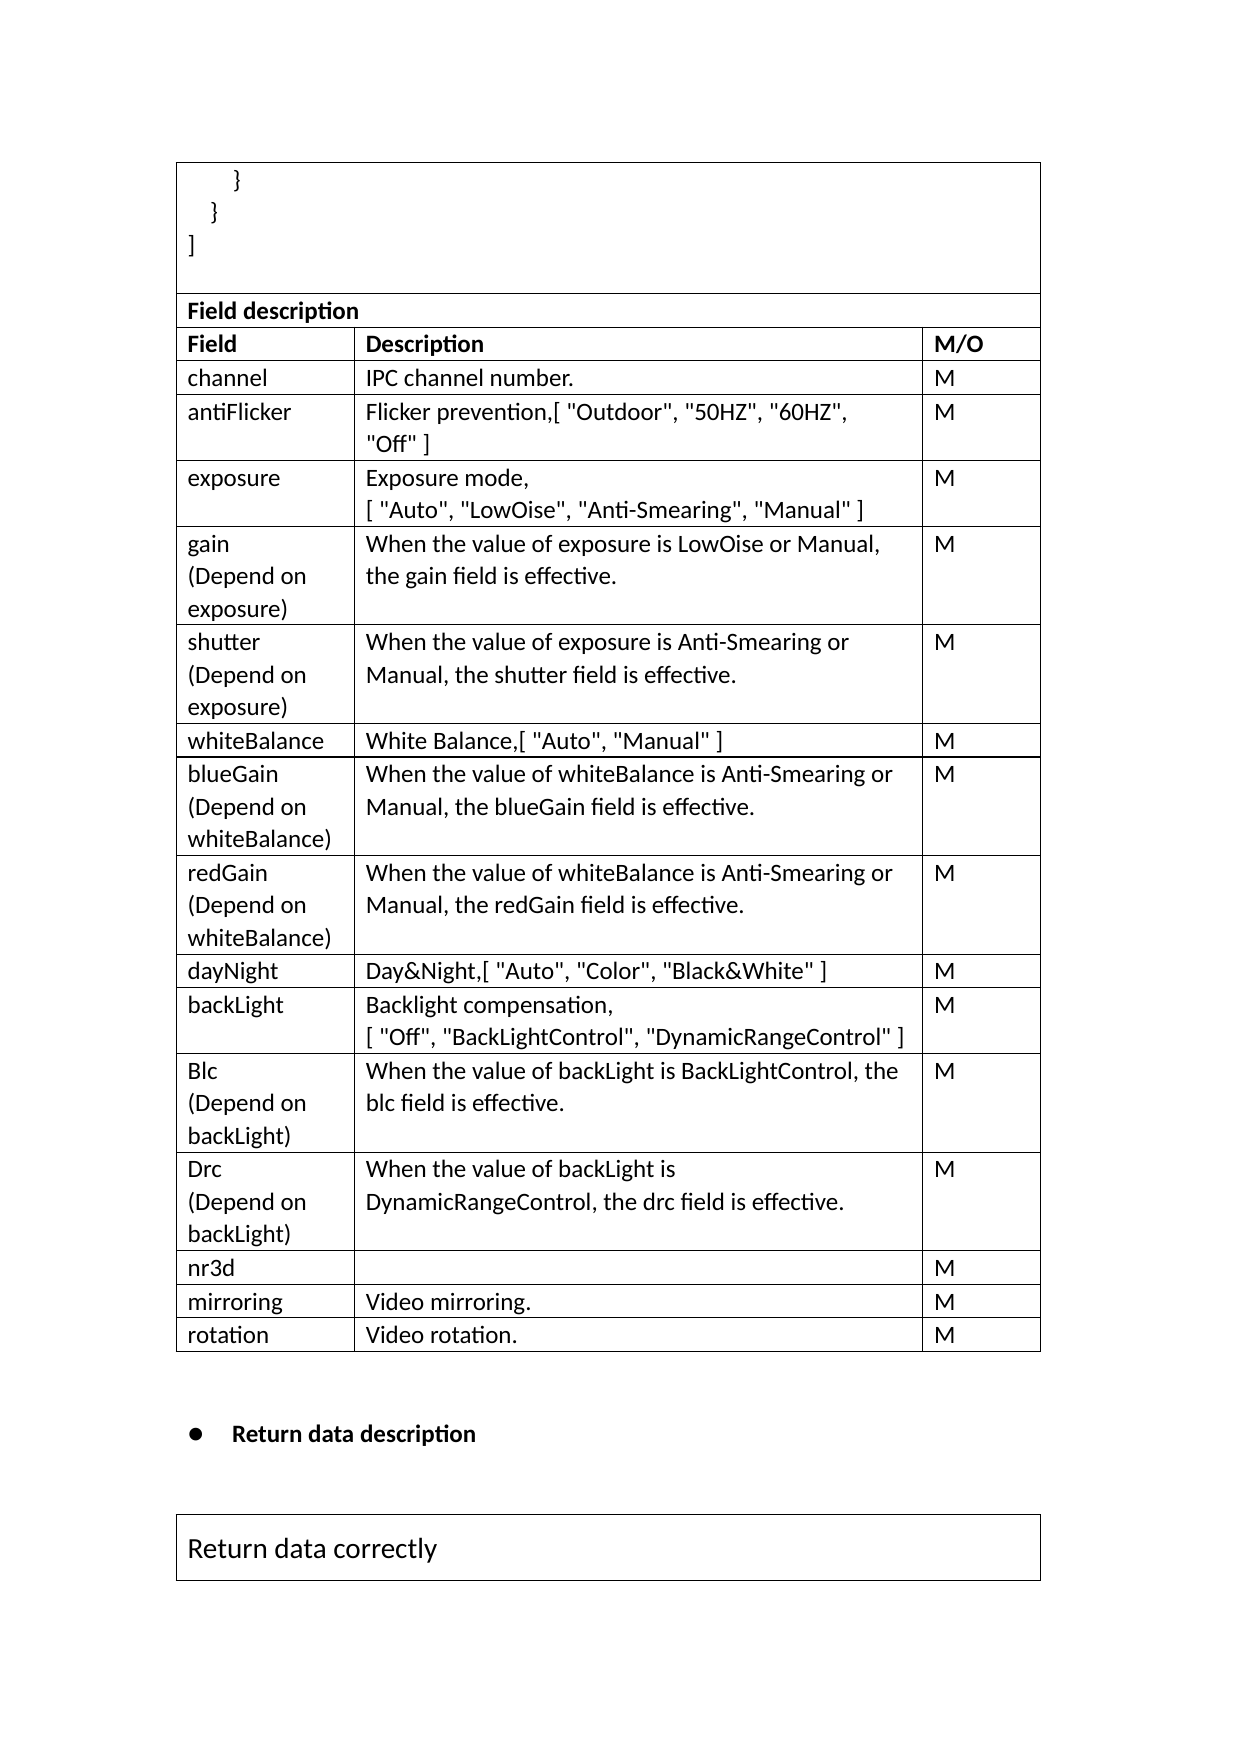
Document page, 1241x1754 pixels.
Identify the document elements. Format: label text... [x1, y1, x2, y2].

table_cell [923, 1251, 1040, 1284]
list Return data description [187, 1417, 1053, 1449]
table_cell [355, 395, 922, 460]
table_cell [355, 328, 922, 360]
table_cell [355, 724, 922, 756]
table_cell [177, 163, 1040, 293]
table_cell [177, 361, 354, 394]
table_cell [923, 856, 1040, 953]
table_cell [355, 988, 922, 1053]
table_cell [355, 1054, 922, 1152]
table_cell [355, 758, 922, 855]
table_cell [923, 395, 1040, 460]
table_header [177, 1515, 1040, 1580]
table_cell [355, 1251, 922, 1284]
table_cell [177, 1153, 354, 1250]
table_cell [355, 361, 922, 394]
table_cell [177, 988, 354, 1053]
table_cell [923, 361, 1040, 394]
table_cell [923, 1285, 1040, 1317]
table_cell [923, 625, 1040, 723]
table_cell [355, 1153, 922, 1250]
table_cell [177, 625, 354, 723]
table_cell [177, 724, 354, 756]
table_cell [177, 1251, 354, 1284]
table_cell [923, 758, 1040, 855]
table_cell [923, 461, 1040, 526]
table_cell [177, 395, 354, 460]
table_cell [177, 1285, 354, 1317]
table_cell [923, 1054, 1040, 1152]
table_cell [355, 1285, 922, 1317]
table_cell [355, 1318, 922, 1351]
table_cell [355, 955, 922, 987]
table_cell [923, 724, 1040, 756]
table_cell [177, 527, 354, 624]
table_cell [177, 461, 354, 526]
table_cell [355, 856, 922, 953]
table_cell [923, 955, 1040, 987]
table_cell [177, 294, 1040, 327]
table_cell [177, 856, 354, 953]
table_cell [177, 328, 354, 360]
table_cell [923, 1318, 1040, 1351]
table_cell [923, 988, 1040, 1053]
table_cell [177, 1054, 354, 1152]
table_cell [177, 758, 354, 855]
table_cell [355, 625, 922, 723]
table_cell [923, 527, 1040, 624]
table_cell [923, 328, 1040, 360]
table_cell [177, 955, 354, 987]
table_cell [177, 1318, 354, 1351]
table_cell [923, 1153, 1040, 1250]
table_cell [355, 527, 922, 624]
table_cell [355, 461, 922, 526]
